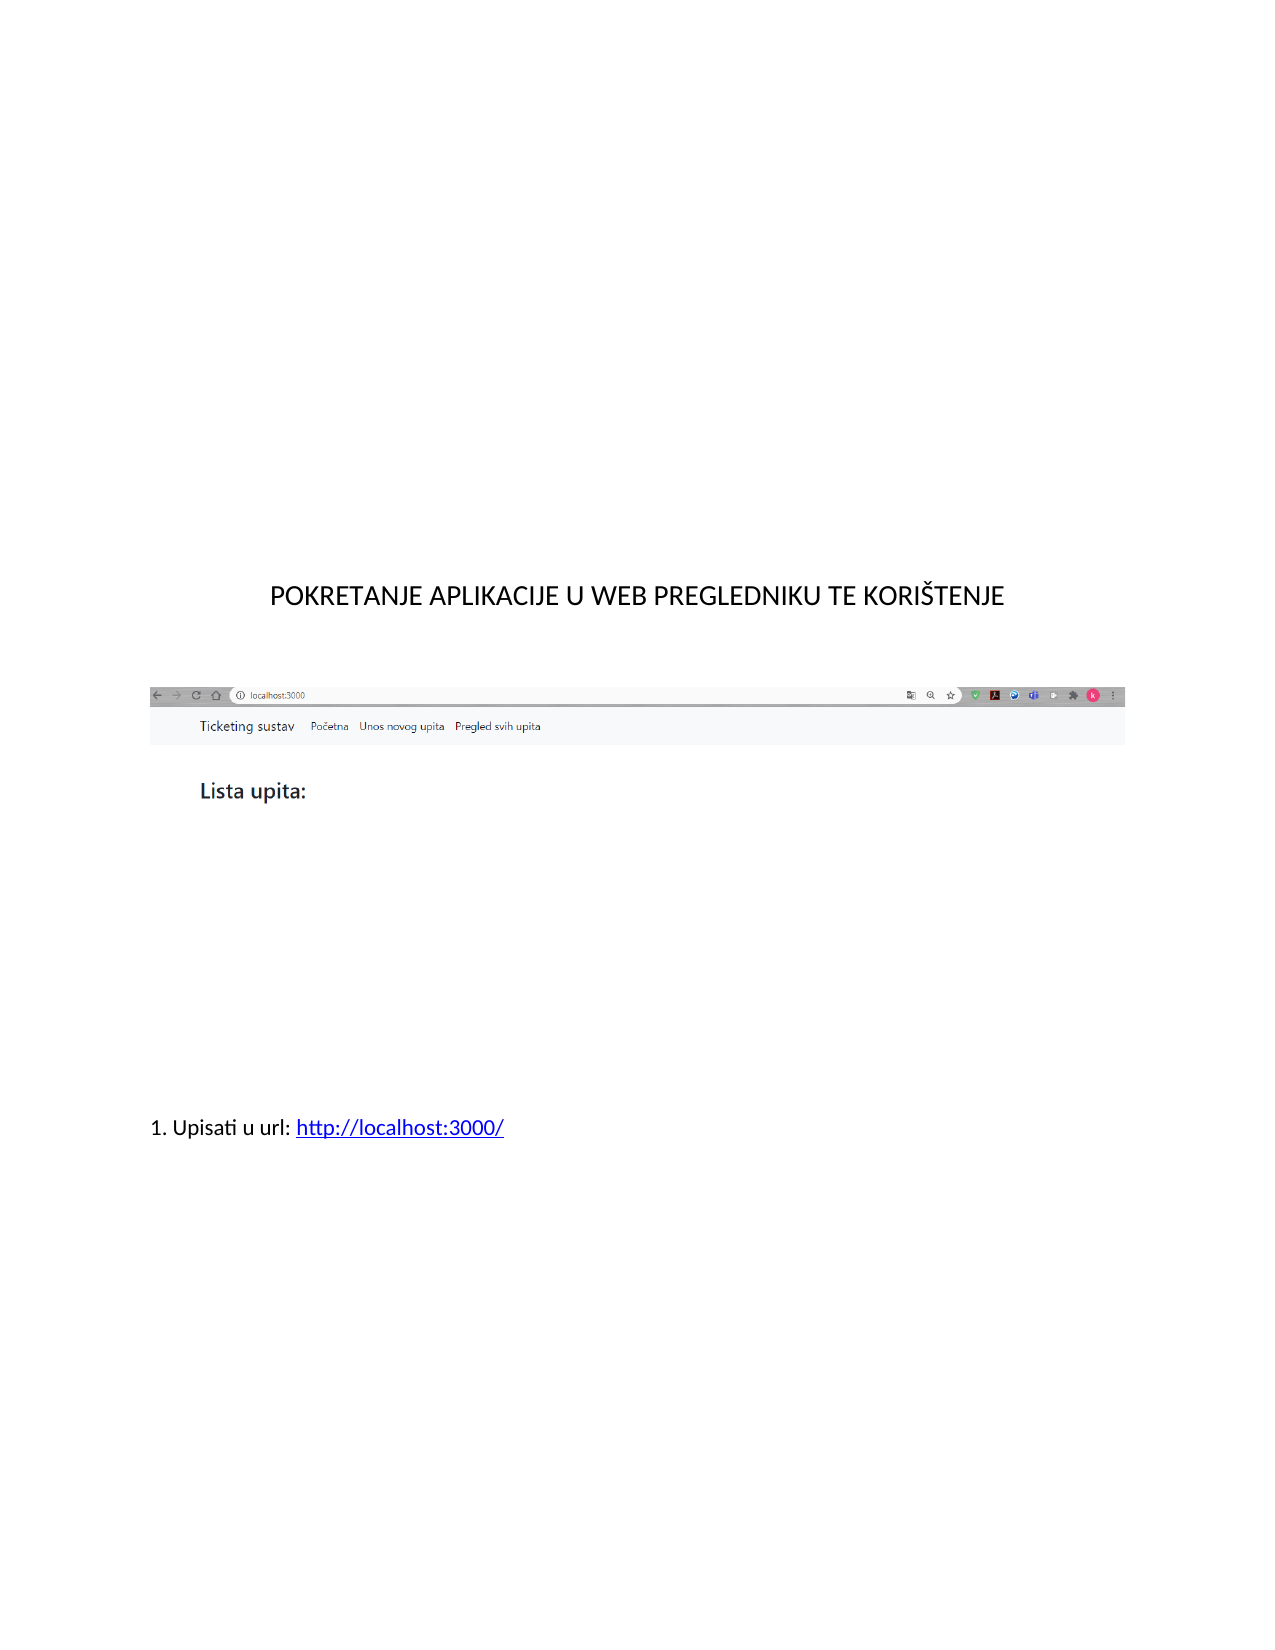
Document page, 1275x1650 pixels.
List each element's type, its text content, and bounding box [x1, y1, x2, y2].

picture [150, 687, 1125, 1094]
text POKRETANJE APLIKACIJE U WEB PREGLEDNIKU TE KORIŠTENJE [150, 577, 1125, 613]
text 1. Upisati u url: http://localhost:3000/ [150, 1113, 1125, 1141]
